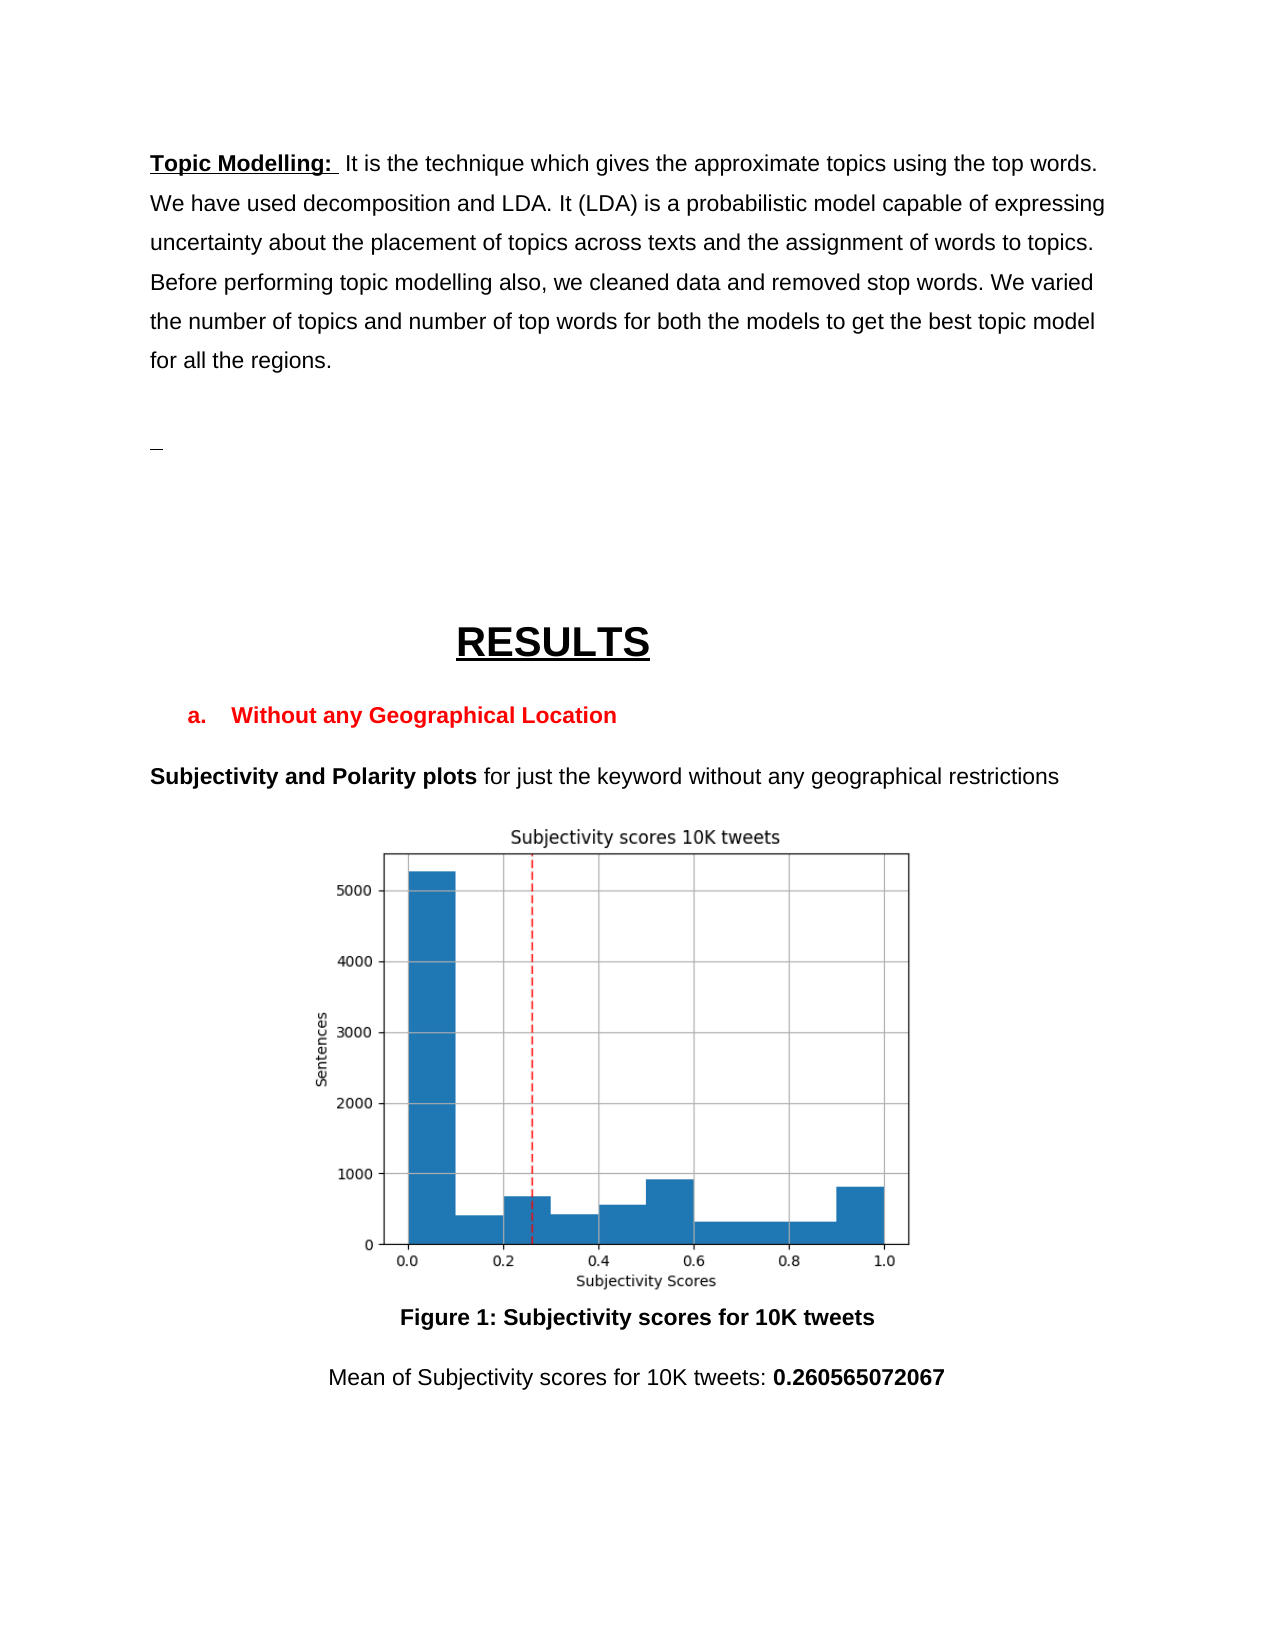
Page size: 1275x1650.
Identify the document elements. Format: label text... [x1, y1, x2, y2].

text Topic Modelling: It is the technique which gives the approximate topics using the top words. [150, 150, 1125, 176]
text Figure 1: Subjectivity scores for 10K tweets [150, 1304, 1125, 1330]
text Mean of Subjectivity scores for 10K tweets: 0.260565072067 [150, 1364, 1125, 1391]
text RESULTS [150, 617, 1125, 665]
text We have used decomposition and LDA. It (LDA) is a probabilistic model capable of expressing uncertainty about the placement of topics across texts and the assignment of words to topics. Before performing topic modelling also, we cleaned data and removed stop words. We varied the number of topics and number of top words for both the models to get the best topic model for all the regions. [150, 189, 1125, 374]
text Subjectivity and Polarity plots for just the keyword without any geographical restrictions [150, 763, 1125, 789]
list Without any Geographical Location [187, 702, 1125, 728]
picture [299, 792, 976, 1300]
